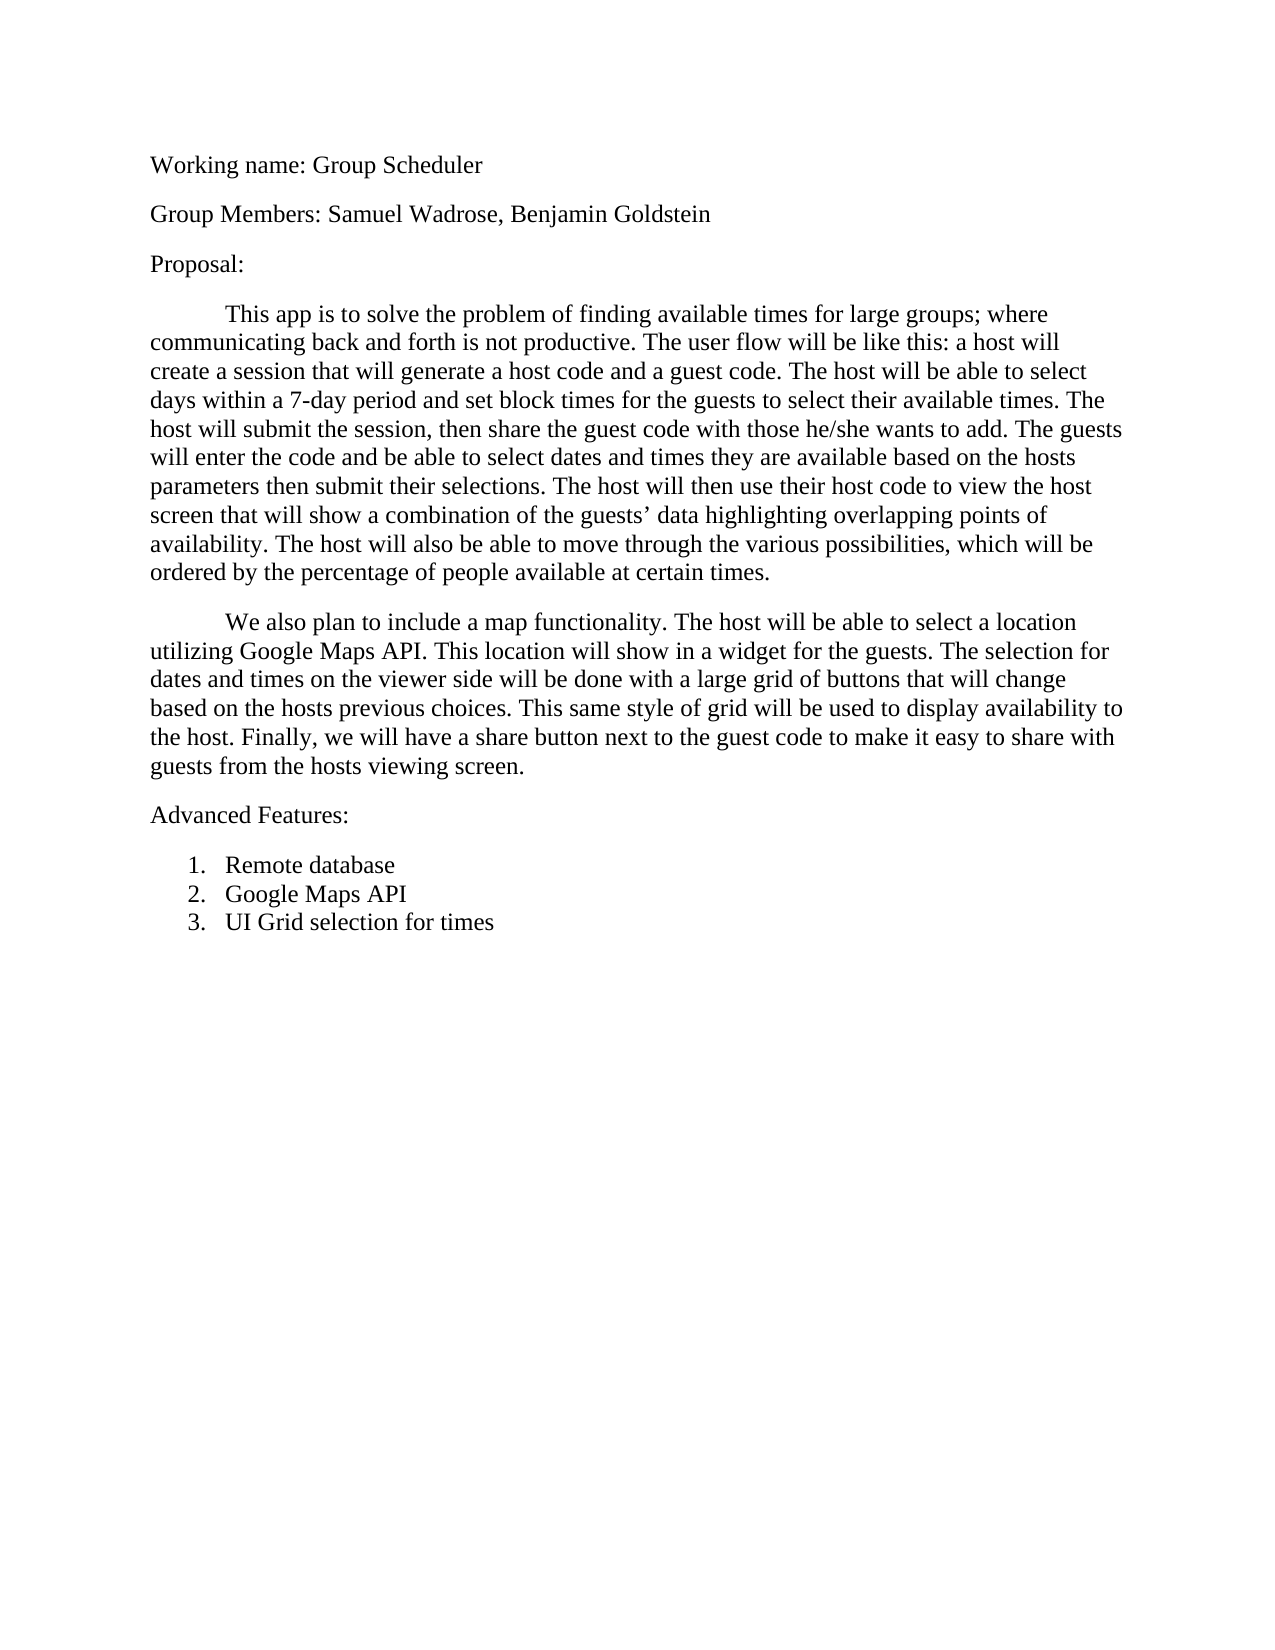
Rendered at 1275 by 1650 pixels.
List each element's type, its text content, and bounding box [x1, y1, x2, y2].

text We also plan to include a map functionality. The host will be able to select a location utilizing Google Maps API. This location will show in a widget for the guests. The selection for dates and times on the viewer side will be done with a large grid of buttons that will change based on the hosts previous choices. This same style of grid will be used to display availability to the host. Finally, we will have a share button next to the guest code to make it easy to share with guests from the hosts viewing screen. [150, 607, 1125, 779]
text This app is to solve the problem of finding available times for large groups; where communicating back and forth is not productive. The user flow will be like this: a host will create a session that will generate a host code and a guest code. The host will be able to select days within a 7-day period and set block times for the guests to select their available times. The host will submit the session, then share the guest code with those he/she wants to add. The guests will enter the code and be able to select dates and times they are available based on the hosts parameters then submit their selections. The host will then use their host code to view the host screen that will show a combination of the guests’ data highlighting overlapping points of availability. The host will also be able to move through the various possibilities, which will be ordered by the percentage of people available at certain times. [150, 299, 1125, 586]
text Working name: Group Scheduler [150, 150, 1125, 179]
list UI Grid selection for times [187, 907, 1125, 936]
list Google Maps API [187, 879, 1125, 907]
text Group Members: Samuel Wadrose, Benjamin Goldstein [150, 199, 1125, 228]
text Proposal: [150, 249, 1125, 278]
text Advanced Features: [150, 800, 1125, 829]
list Remote database [187, 850, 1125, 879]
